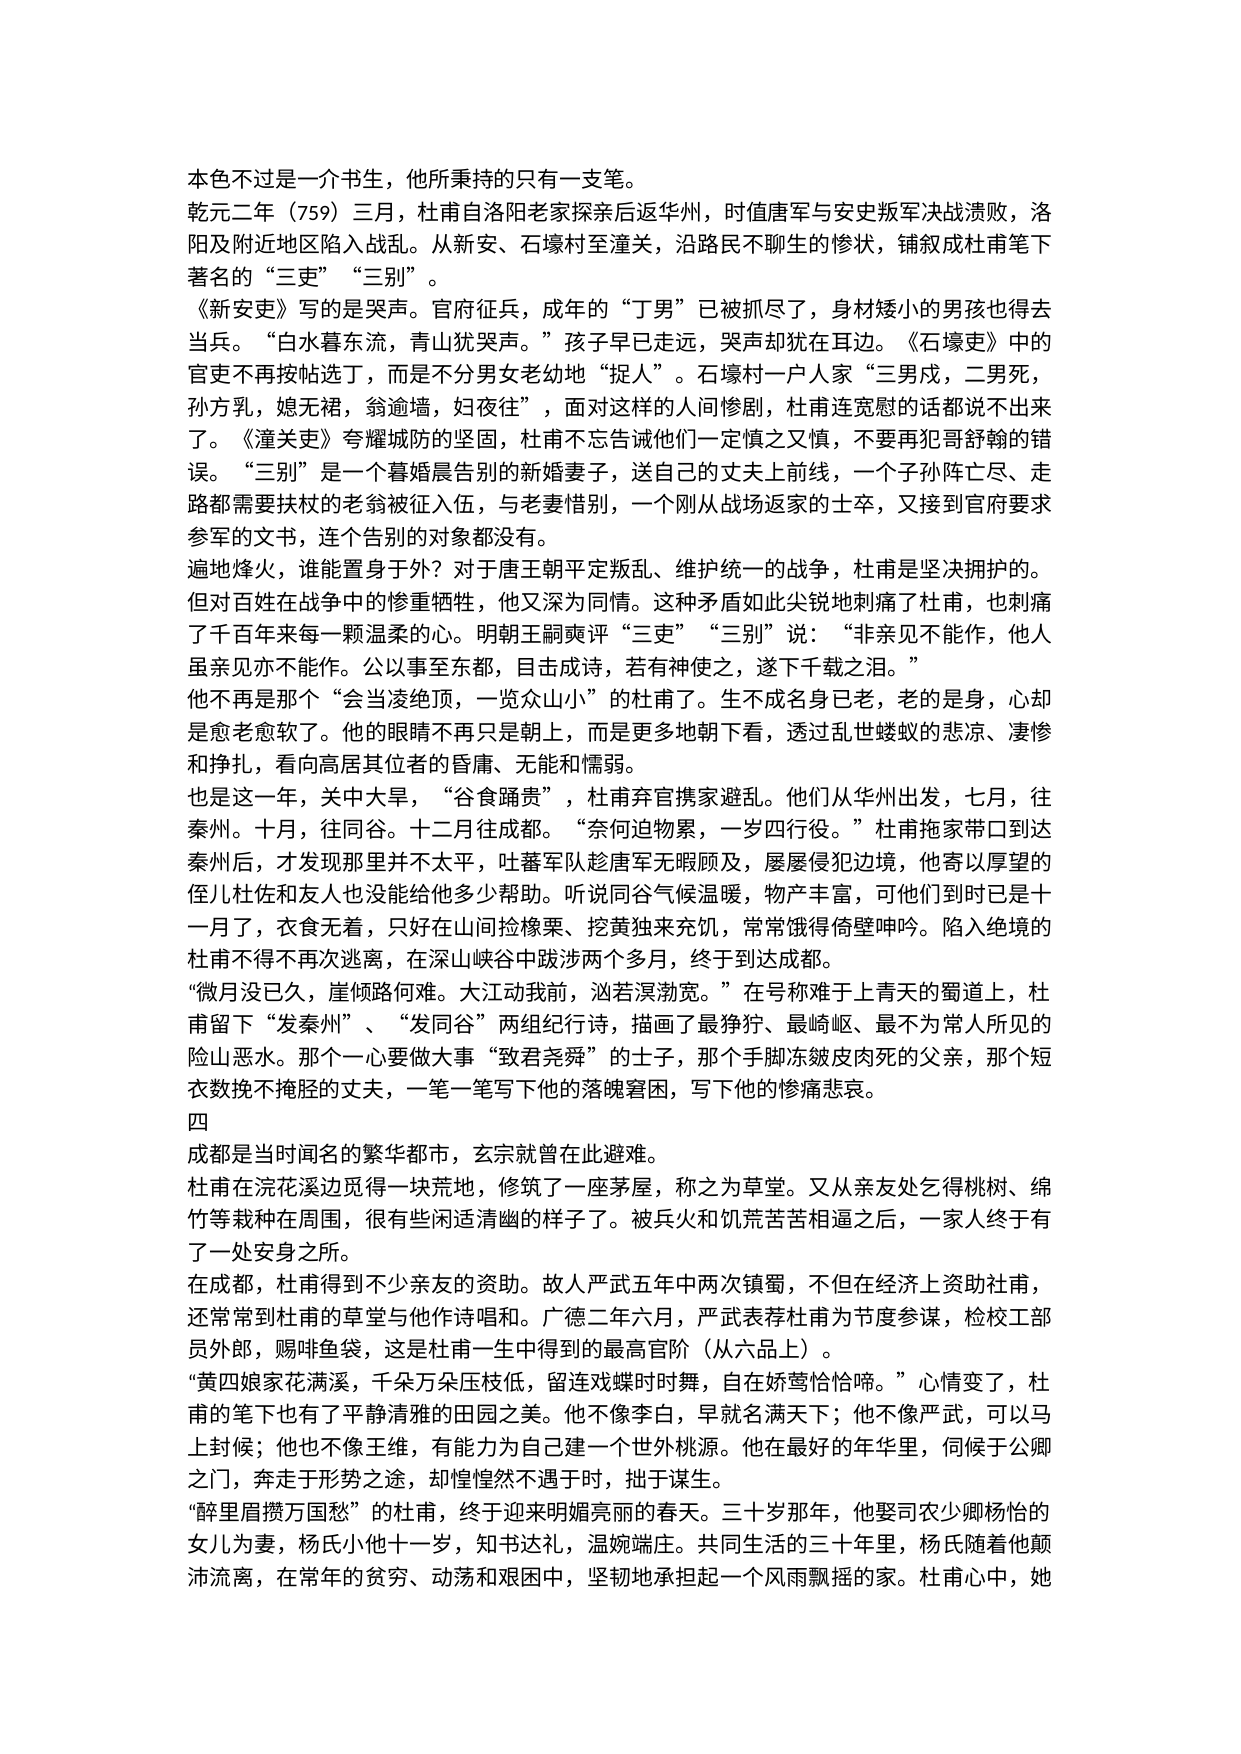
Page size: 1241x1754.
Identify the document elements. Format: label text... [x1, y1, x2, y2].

text 他不再是那个“会当凌绝顶，一览众山小”的杜甫了。生不成名身已老，老的是身，心却是愈老愈软了。他的眼睛不再只是朝上，而是更多地朝下看，透过乱世蝼蚁的悲凉、凄惨和挣扎，看向高居其位者的昏庸、无能和懦弱。 [187, 682, 1053, 779]
text 在成都，杜甫得到不少亲友的资助。故人严武五年中两次镇蜀，不但在经济上资助社甫，还常常到杜甫的草堂与他作诗唱和。广德二年六月，严武表荐杜甫为节度参谋，检校工部员外郎，赐啡鱼袋，这是杜甫一生中得到的最高官阶（从六品上）。 [187, 1267, 1053, 1364]
text “微月没已久，崖倾路何难。大江动我前，汹若溟渤宽。”在号称难于上青天的蜀道上，杜甫留下“发秦州”、“发同谷”两组纪行诗，描画了最狰狞、最崎岖、最不为常人所见的险山恶水。那个一心要做大事“致君尧舜”的士子，那个手脚冻皴皮肉死的父亲，那个短衣数挽不掩胫的丈夫，一笔一笔写下他的落魄窘困，写下他的惨痛悲哀。 [187, 974, 1053, 1104]
text 遍地烽火，谁能置身于外？对于唐王朝平定叛乱、维护统一的战争，杜甫是坚决拥护的。但对百姓在战争中的惨重牺牲，他又深为同情。这种矛盾如此尖锐地刺痛了杜甫，也刺痛了千百年来每一颗温柔的心。明朝王嗣奭评“三吏”“三别”说：“非亲见不能作，他人虽亲见亦不能作。公以事至东都，目击成诗，若有神使之，遂下千载之泪。” [187, 552, 1053, 682]
text 杜甫在浣花溪边觅得一块荒地，修筑了一座茅屋，称之为草堂。又从亲友处乞得桃树、绵竹等栽种在周围，很有些闲适清幽的样子了。被兵火和饥荒苦苦相逼之后，一家人终于有了一处安身之所。 [187, 1169, 1053, 1267]
text 也是这一年，关中大旱，“谷食踊贵”，杜甫弃官携家避乱。他们从华州出发，七月，往秦州。十月，往同谷。十二月往成都。“奈何迫物累，一岁四行役。”杜甫拖家带口到达秦州后，才发现那里并不太平，吐蕃军队趁唐军无暇顾及，屡屡侵犯边境，他寄以厚望的侄儿杜佐和友人也没能给他多少帮助。听说同谷气候温暖，物产丰富，可他们到时已是十一月了，衣食无着，只好在山间捡橡栗、挖黄独来充饥，常常饿得倚壁呻吟。陷入绝境的杜甫不得不再次逃离，在深山峡谷中跋涉两个多月，终于到达成都。 [187, 779, 1053, 974]
text “黄四娘家花满溪，千朵万朵压枝低，留连戏蝶时时舞，自在娇莺恰恰啼。”心情变了，杜甫的笔下也有了平静清雅的田园之美。他不像李白，早就名满天下；他不像严武，可以马上封候；他也不像王维，有能力为自己建一个世外桃源。他在最好的年华里，伺候于公卿之门，奔走于形势之途，却惶惶然不遇于时，拙于谋生。 [187, 1364, 1053, 1494]
text 四 [187, 1104, 1053, 1137]
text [187, 162, 1053, 194]
text 乾元二年（759）三月，杜甫自洛阳老家探亲后返华州，时值唐军与安史叛军决战溃败，洛阳及附近地区陷入战乱。从新安、石壕村至潼关，沿路民不聊生的惨状，铺叙成杜甫笔下著名的“三吏”“三别”。 [187, 194, 1053, 292]
text 《新安吏》写的是哭声。官府征兵，成年的“丁男”已被抓尽了，身材矮小的男孩也得去当兵。“白水暮东流，青山犹哭声。”孩子早已走远，哭声却犹在耳边。《石壕吏》中的官吏不再按帖选丁，而是不分男女老幼地“捉人”。石壕村一户人家“三男戍，二男死，孙方乳，媳无裙，翁逾墙，妇夜往”，面对这样的人间惨剧，杜甫连宽慰的话都说不出来了。《潼关吏》夸耀城防的坚固，杜甫不忘告诫他们一定慎之又慎，不要再犯哥舒翰的错误。“三别”是一个暮婚晨告别的新婚妻子，送自己的丈夫上前线，一个子孙阵亡尽、走路都需要扶杖的老翁被征入伍，与老妻惜别，一个刚从战场返家的士卒，又接到官府要求参军的文书，连个告别的对象都没有。 [187, 292, 1053, 552]
text 成都是当时闻名的繁华都市，玄宗就曾在此避难。 [187, 1137, 1053, 1169]
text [187, 1494, 1053, 1592]
